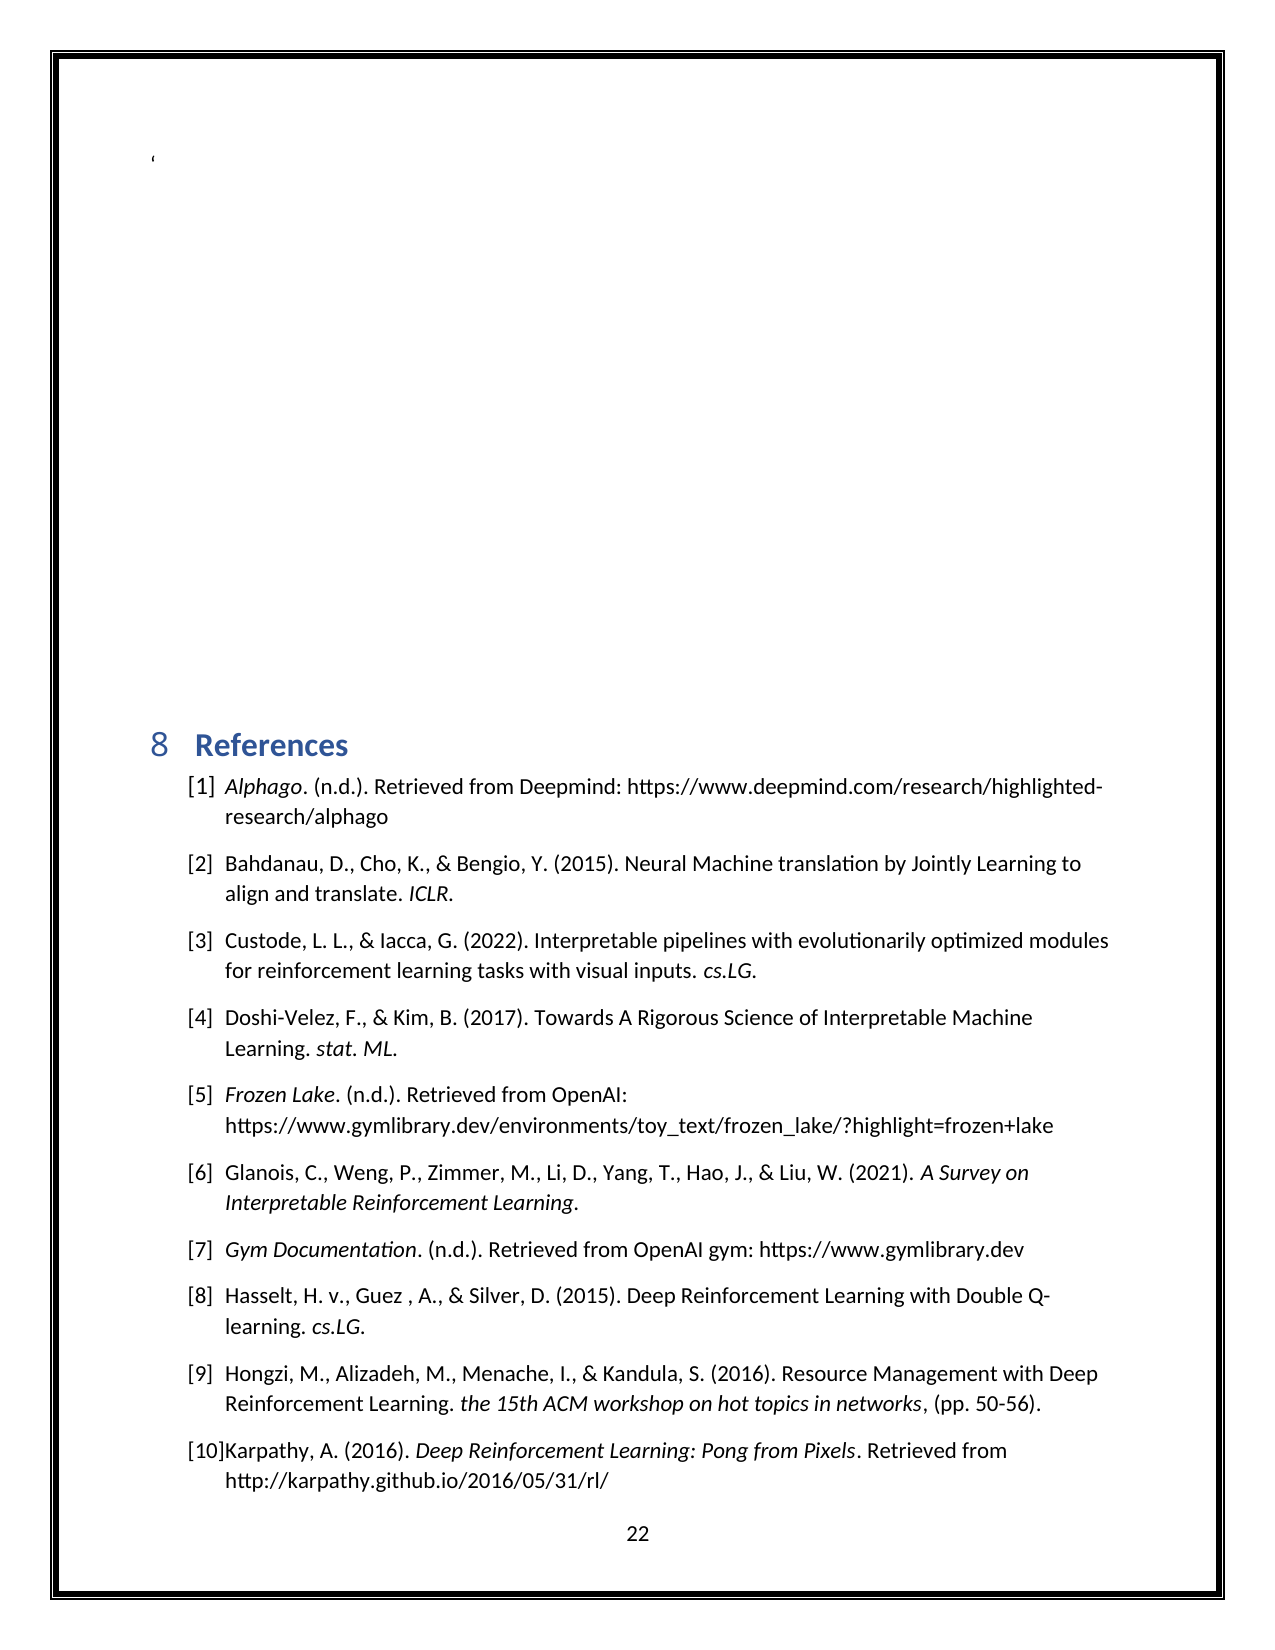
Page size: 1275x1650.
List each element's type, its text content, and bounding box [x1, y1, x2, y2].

text ‘ [150, 150, 1125, 178]
